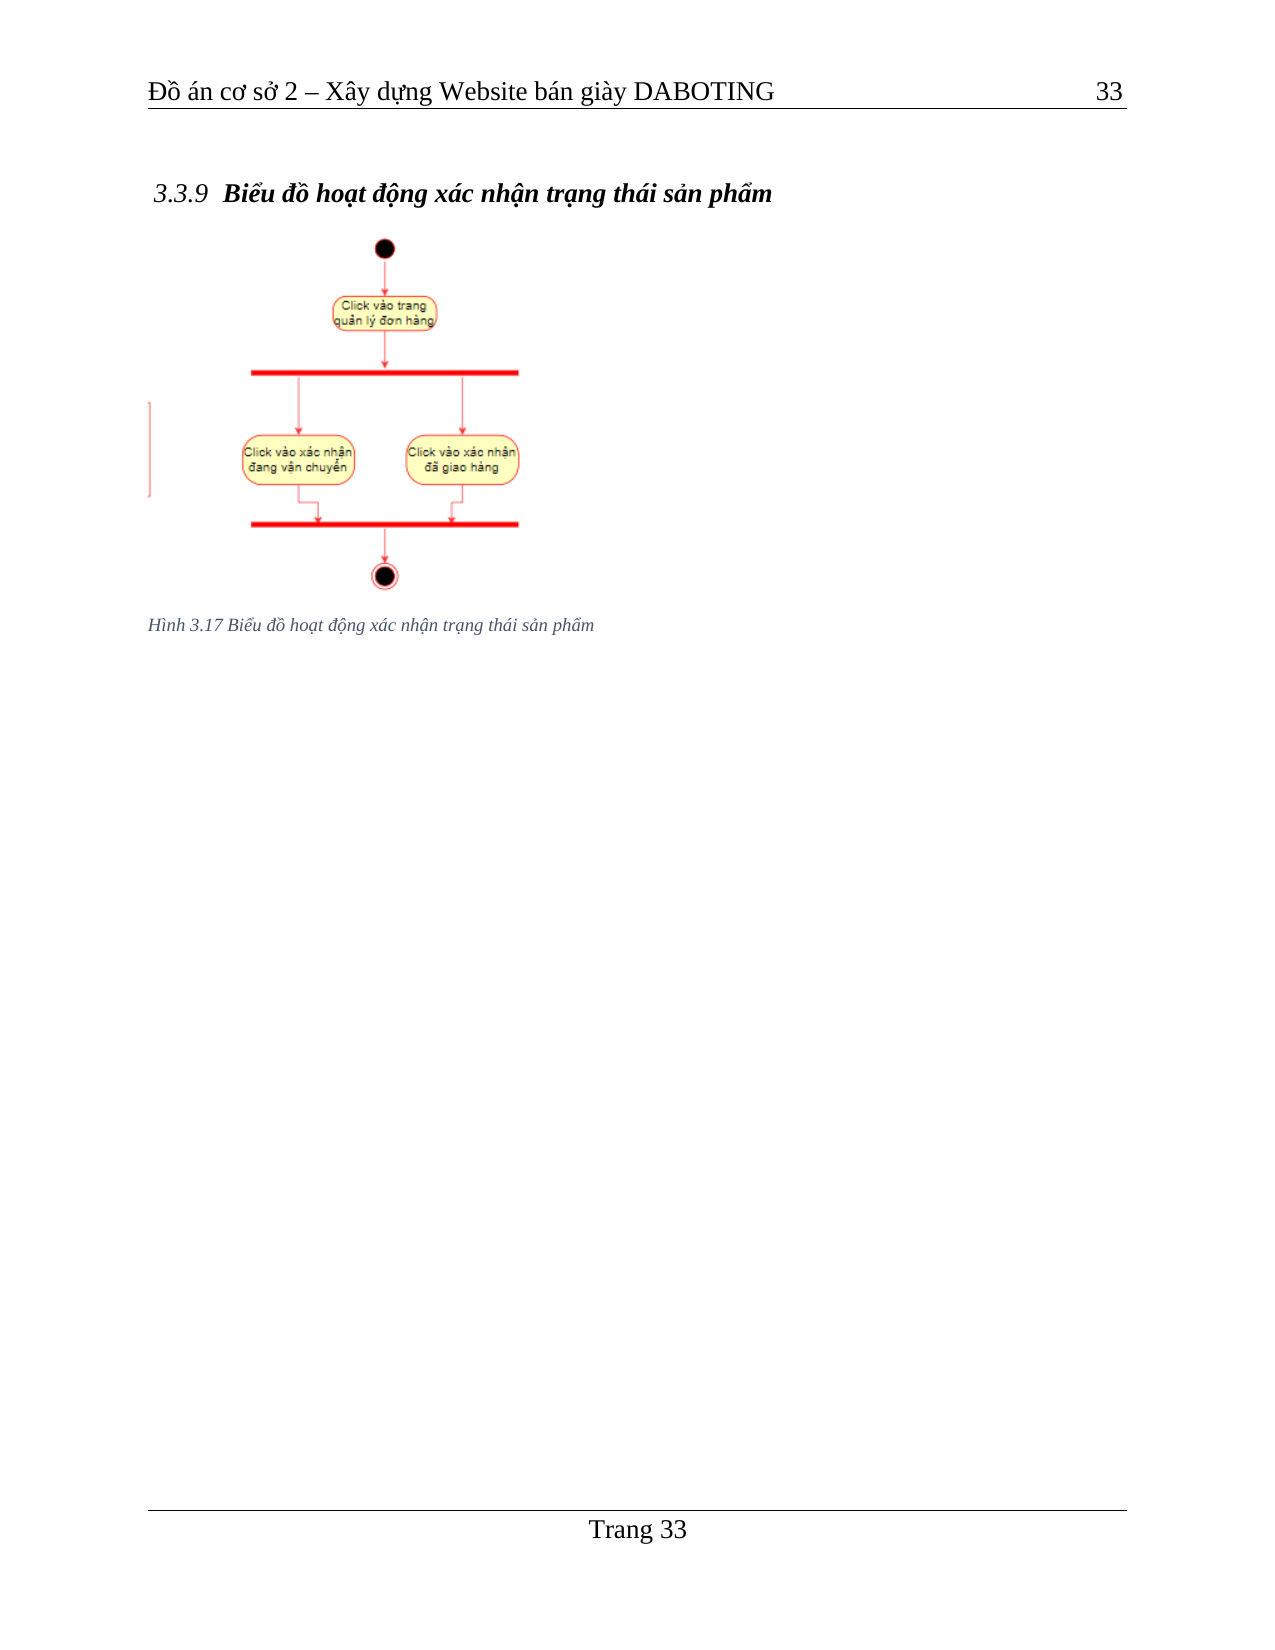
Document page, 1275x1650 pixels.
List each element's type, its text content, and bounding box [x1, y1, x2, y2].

picture [147, 212, 591, 593]
subtitle Biểu đồ hoạt động xác nhận trạng thái sản phẩm [154, 177, 1127, 208]
